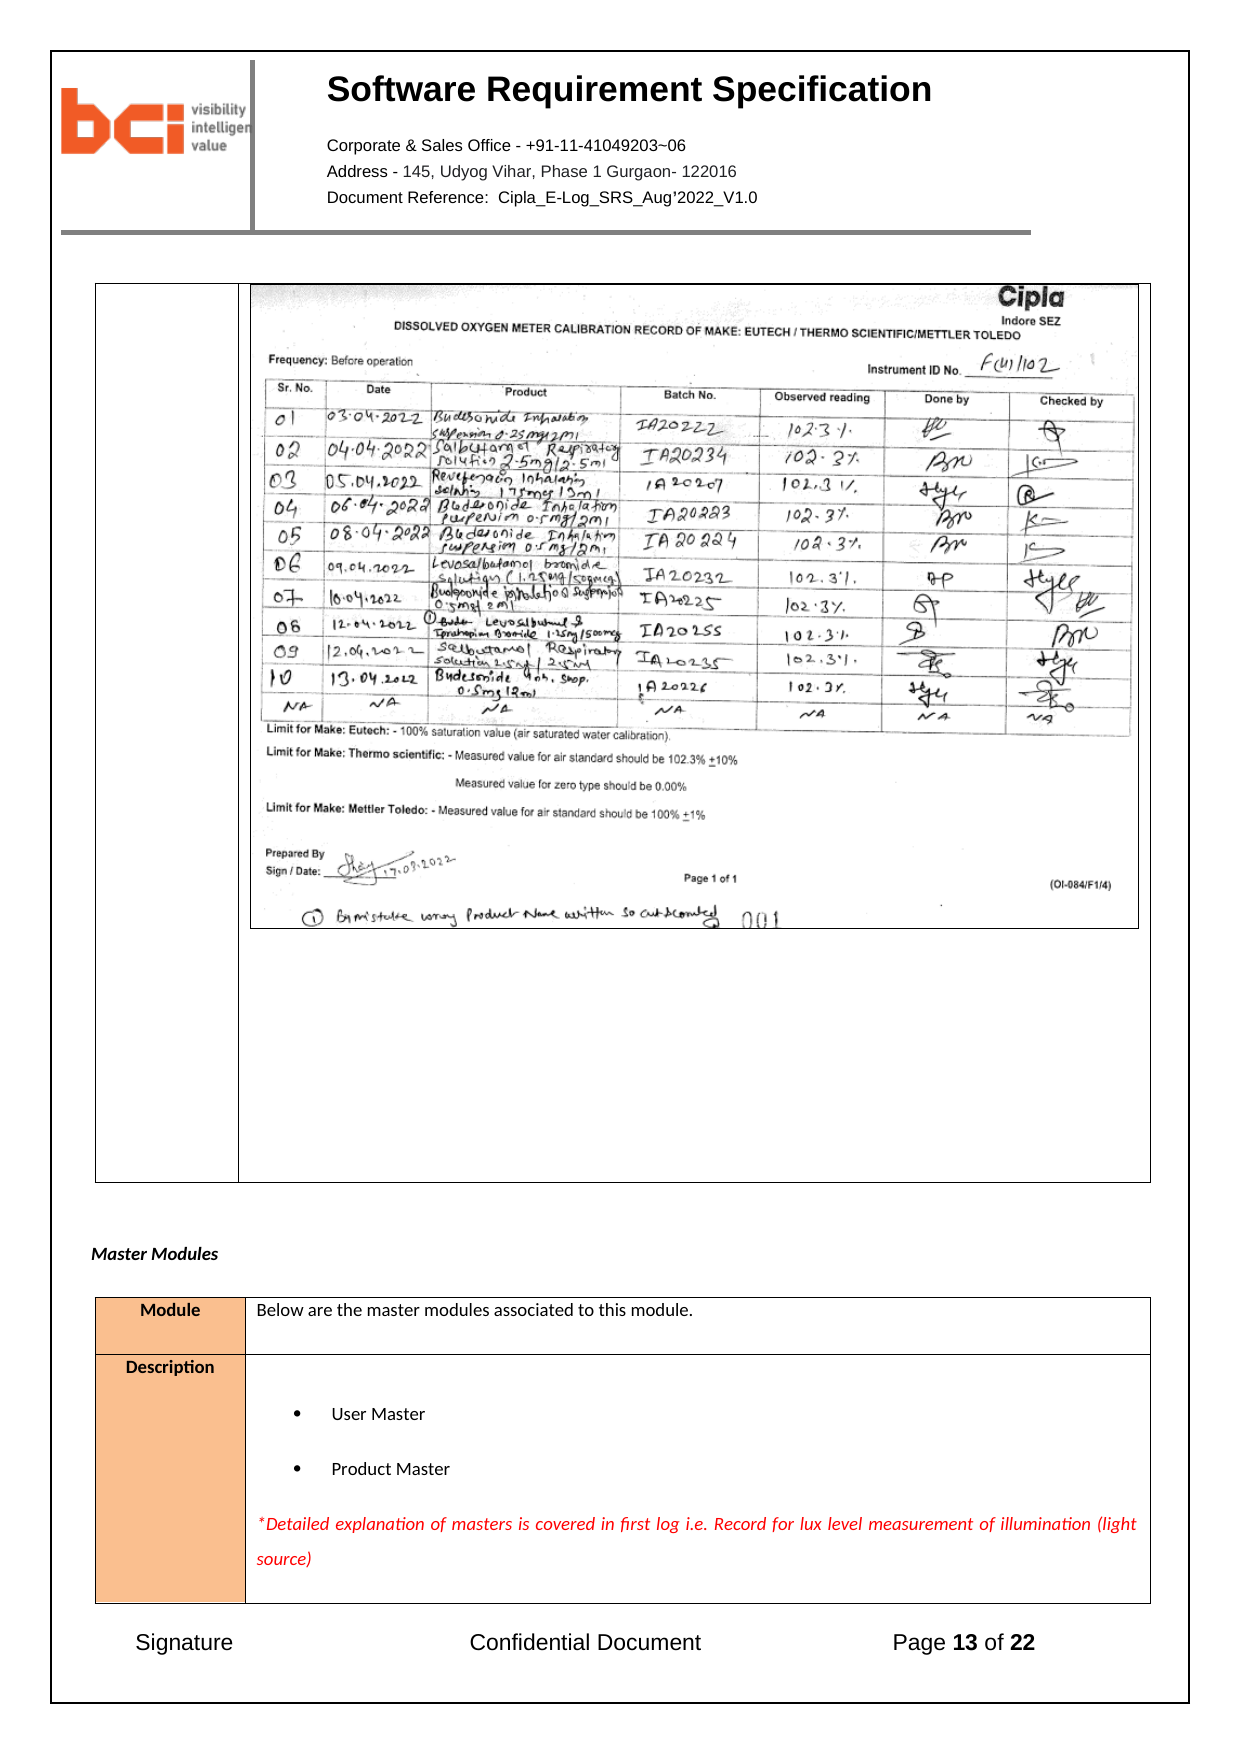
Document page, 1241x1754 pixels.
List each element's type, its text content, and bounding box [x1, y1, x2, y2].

table_cell Description [96, 1355, 245, 1602]
table_header Module [96, 1298, 245, 1354]
table_cell [96, 284, 238, 1182]
table_cell Below is the e-log format will be generated / printed from this module. [239, 284, 1150, 1182]
table_cell User Master Product Master *Detailed explanation of masters is covered in first log i.e. Record for lux level measurement of illumination (light source) [246, 1355, 1150, 1602]
table_header Below are the master modules associated to this module. [246, 1298, 1150, 1354]
text Master Modules [91, 1242, 1105, 1265]
picture [61, 82, 253, 159]
picture [251, 285, 1138, 928]
